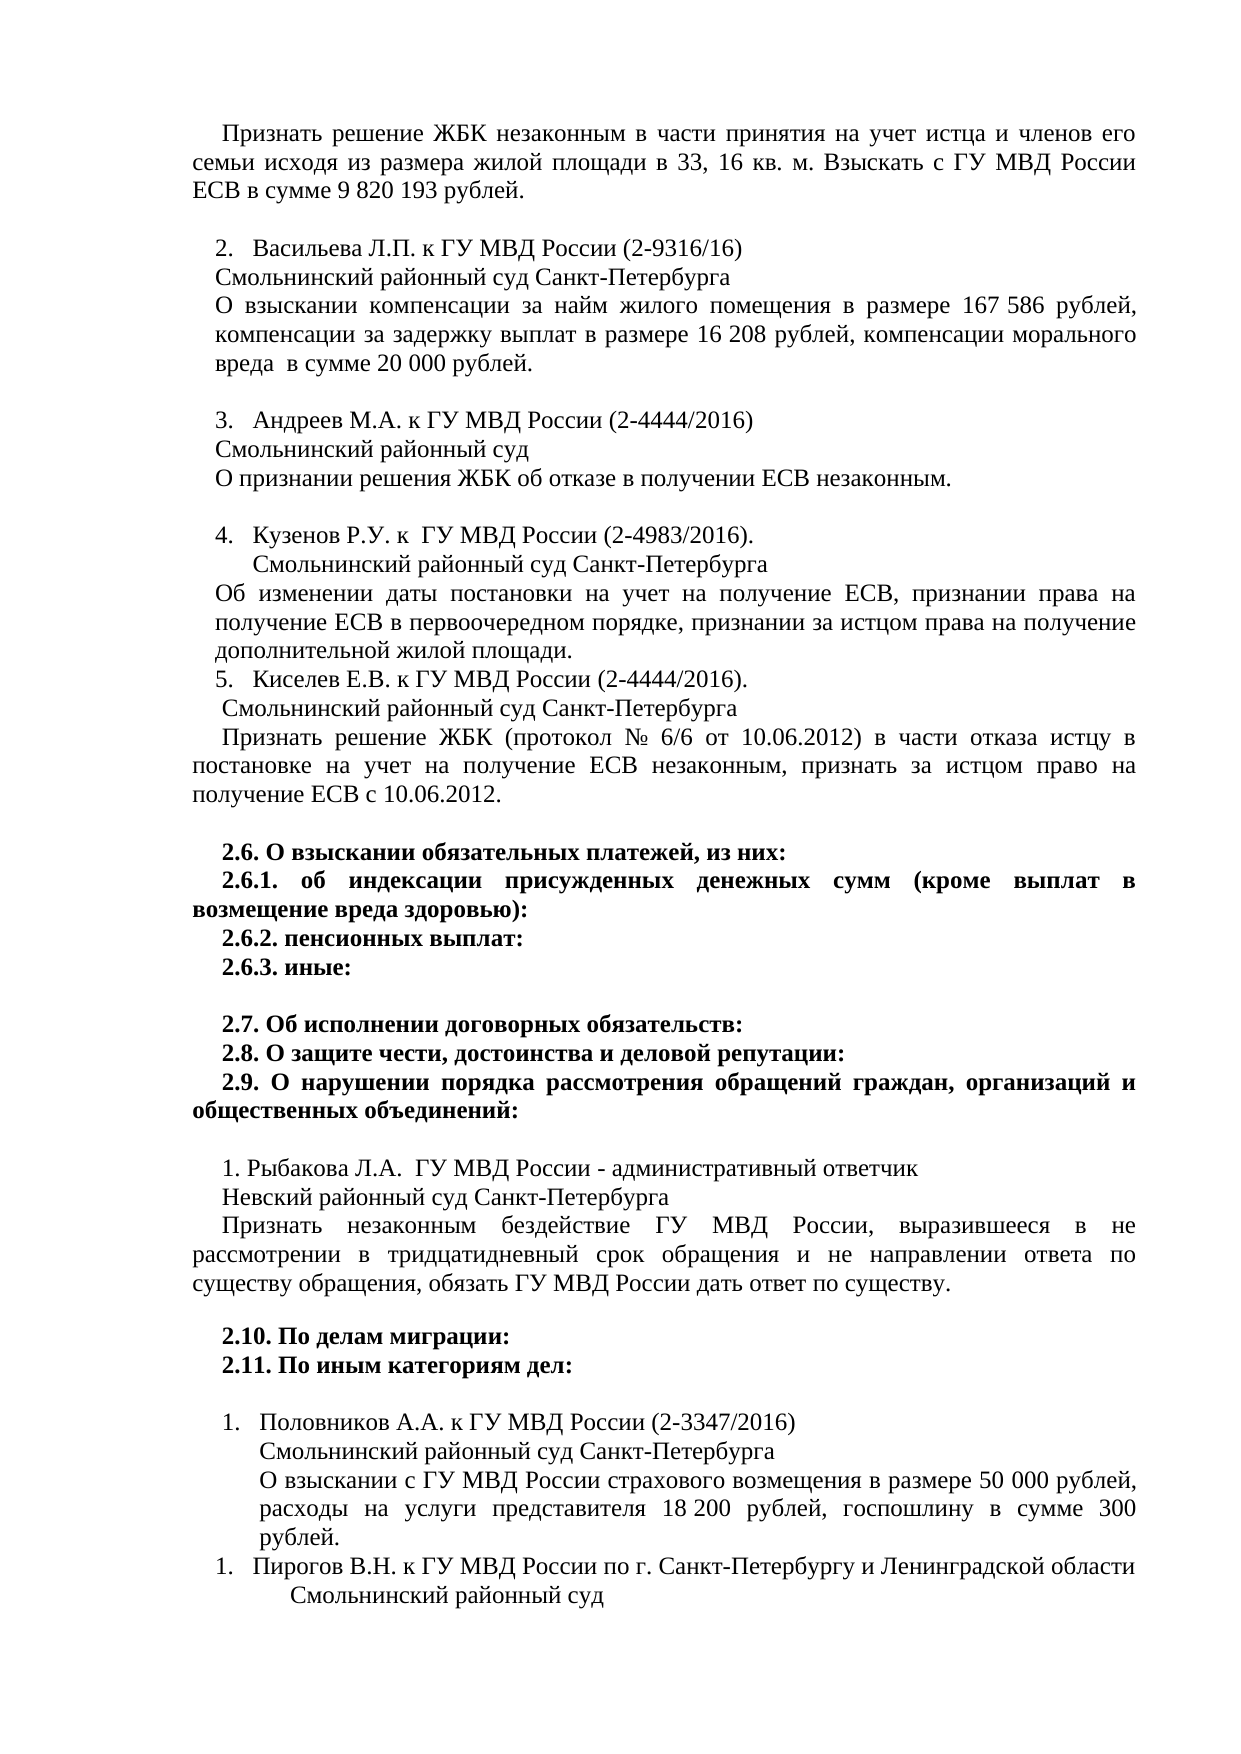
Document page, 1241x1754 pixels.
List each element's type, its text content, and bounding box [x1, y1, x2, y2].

list Смольнинский районный суд [252, 1580, 1152, 1608]
text Смольнинский районный суд Санкт-Петербурга [192, 693, 1137, 722]
text 1. Рыбакова Л.А. ГУ МВД России - административный ответчик [192, 1153, 1137, 1182]
text 2.10. По делам миграции: [192, 1321, 1137, 1350]
text Смольнинский районный суд [215, 434, 1137, 463]
text 2.6.3. иные: [192, 952, 1137, 981]
text Невский районный суд Санкт-Петербурга [192, 1182, 1137, 1211]
text О взыскании компенсации за найм жилого помещения в размере 167 586 рублей, компенсации за задержку выплат в размере 16 208 рублей, компенсации морального вреда в сумме 20 000 рублей. [215, 291, 1137, 377]
list Пирогов В.Н. к ГУ МВД России по г. Санкт-Петербургу и Ленинградской области [215, 1551, 1152, 1580]
list Андреев М.А. к ГУ МВД России (2-4444/2016) [215, 406, 1137, 434]
text 2.7. Об исполнении договорных обязательств: [192, 1009, 1137, 1038]
list Кузенов Р.У. к ГУ МВД России (2-4983/2016). [215, 521, 1137, 549]
list О взыскании с ГУ МВД России страхового возмещения в размере 50 000 рублей, расходы на услуги представителя 18 200 рублей, госпошлину в сумме 300 рублей. [259, 1465, 1137, 1551]
text 2.6.1. об индексации присужденных денежных сумм (кроме выплат в возмещение вреда здоровью): [192, 866, 1137, 923]
text Признать решение ЖБК незаконным в части принятия на учет истца и членов его семьи исходя из размера жилой площади в 33, 16 кв. м. Взыскать с ГУ МВД России ЕСВ в сумме 9 820 193 рублей. [192, 118, 1137, 204]
text 2.9. О нарушении порядка рассмотрения обращений граждан, организаций и общественных объединений: [192, 1067, 1137, 1124]
text 2.6. О взыскании обязательных платежей, из них: [192, 837, 1137, 866]
text Признать незаконным бездействие ГУ МВД России, выразившееся в не рассмотрении в тридцатидневный срок обращения и не направлении ответа по существу обращения, обязать ГУ МВД России дать ответ по существу. [192, 1211, 1137, 1297]
text Смольнинский районный суд Санкт-Петербурга [215, 262, 1137, 291]
list Смольнинский районный суд Санкт-Петербурга [259, 1436, 1137, 1465]
text 2.11. По иным категориям дел: [192, 1350, 1137, 1378]
text 2.6.2. пенсионных выплат: [192, 923, 1137, 952]
text 2.8. О защите чести, достоинства и деловой репутации: [192, 1038, 1137, 1067]
list Смольнинский районный суд Санкт-Петербурга [252, 549, 1137, 578]
list Васильева Л.П. к ГУ МВД России (2-9316/16) [215, 233, 1137, 262]
text Признать решение ЖБК (протокол № 6/6 от 10.06.2012) в части отказа истцу в постановке на учет на получение ЕСВ незаконным, признать за истцом право на получение ЕСВ с 10.06.2012. [192, 722, 1137, 808]
text Об изменении даты постановки на учет на получение ЕСВ, признании права на получение ЕСВ в первоочередном порядке, признании за истцом права на получение дополнительной жилой площади. [215, 578, 1137, 664]
list Киселев Е.В. к ГУ МВД России (2-4444/2016). [215, 664, 1137, 693]
list Половников А.А. к ГУ МВД России (2-3347/2016) [222, 1407, 1137, 1436]
text О признании решения ЖБК об отказе в получении ЕСВ незаконным. [215, 463, 1137, 492]
